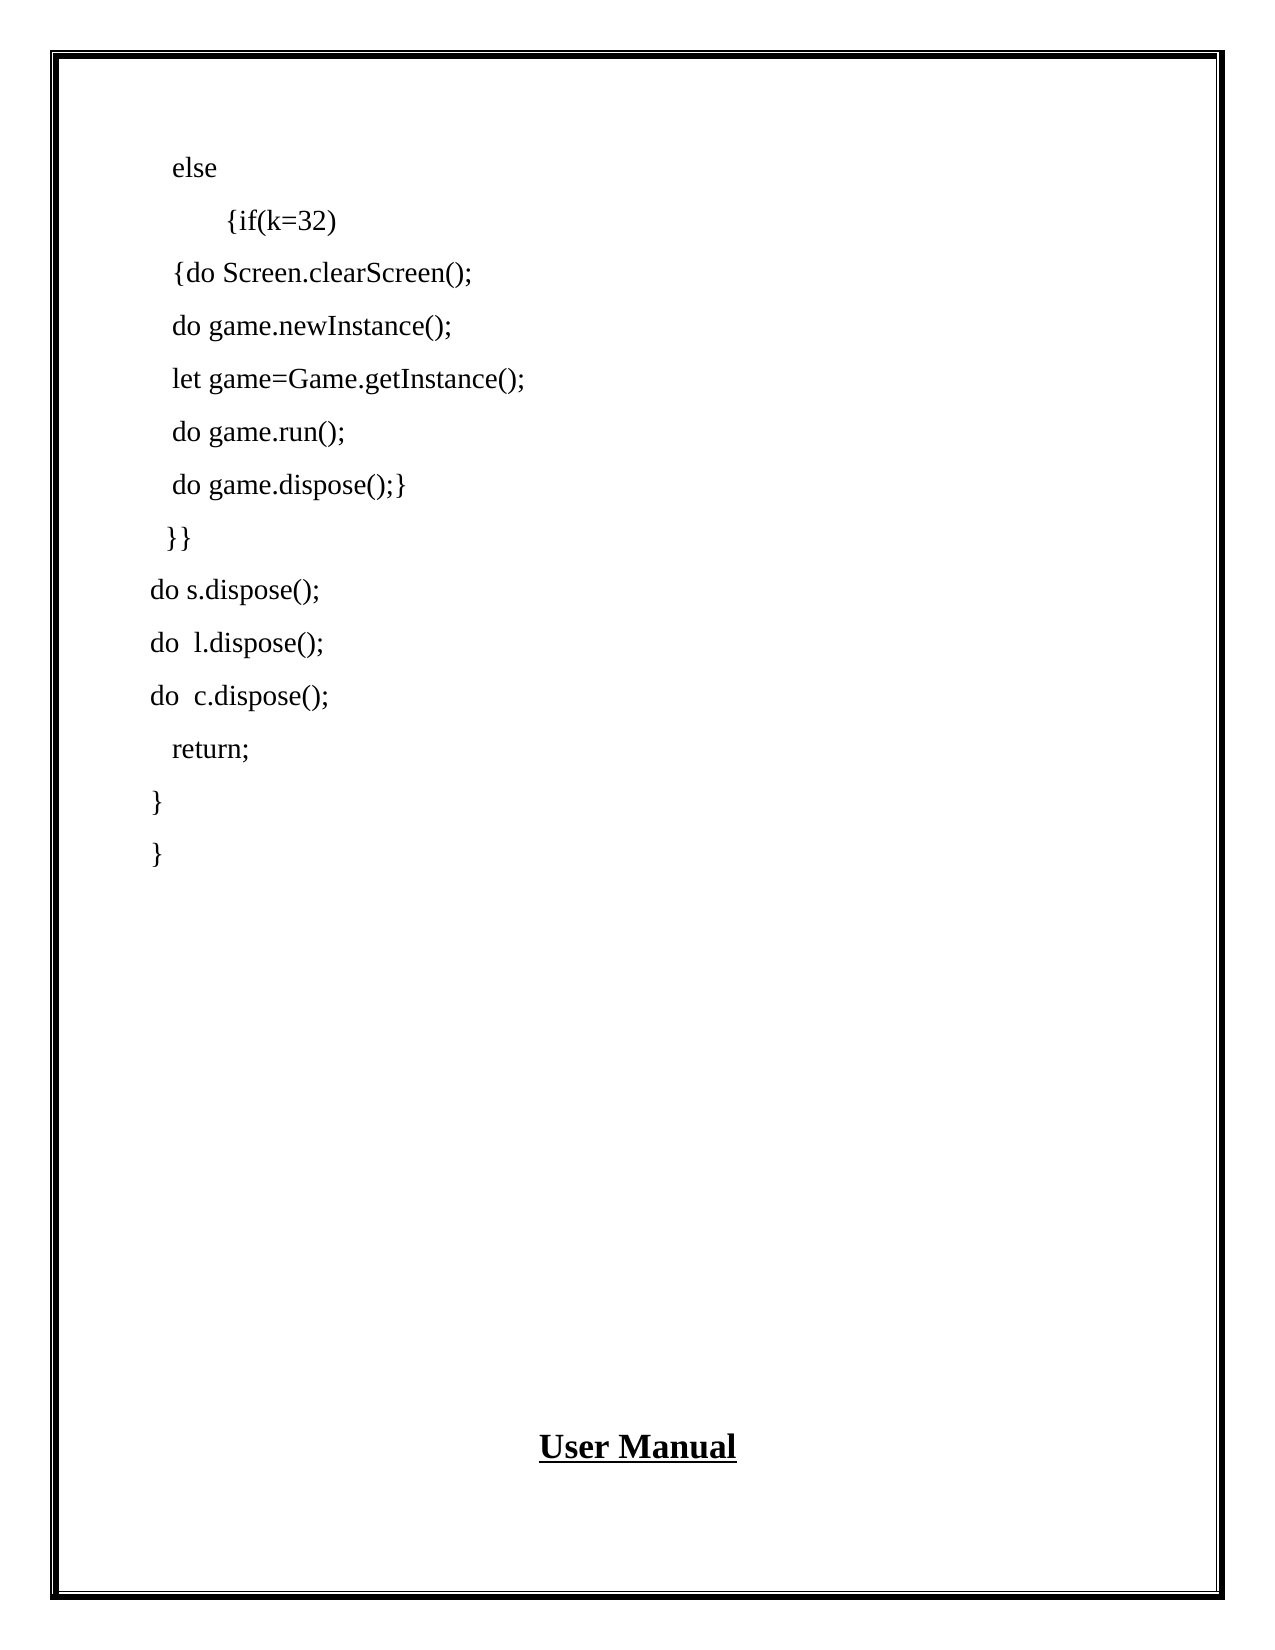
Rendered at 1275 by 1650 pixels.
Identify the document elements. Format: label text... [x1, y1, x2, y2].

text } [150, 837, 1125, 870]
text {do Screen.clearScreen(); [150, 256, 1125, 289]
text do game.dispose();} [150, 467, 1125, 500]
text do c.dispose(); [150, 678, 1125, 712]
text else [150, 150, 1125, 183]
text return; [150, 731, 1125, 764]
text do s.dispose(); [150, 572, 1125, 606]
text {if(k=32) [150, 203, 1125, 236]
text do game.newInstance(); [150, 308, 1125, 342]
text let game=Game.getInstance(); [150, 361, 1125, 395]
text User Manual [150, 1425, 1125, 1466]
text do game.run(); [150, 414, 1125, 448]
text do l.dispose(); [150, 625, 1125, 659]
text }} [150, 520, 1125, 553]
text } [150, 784, 1125, 817]
